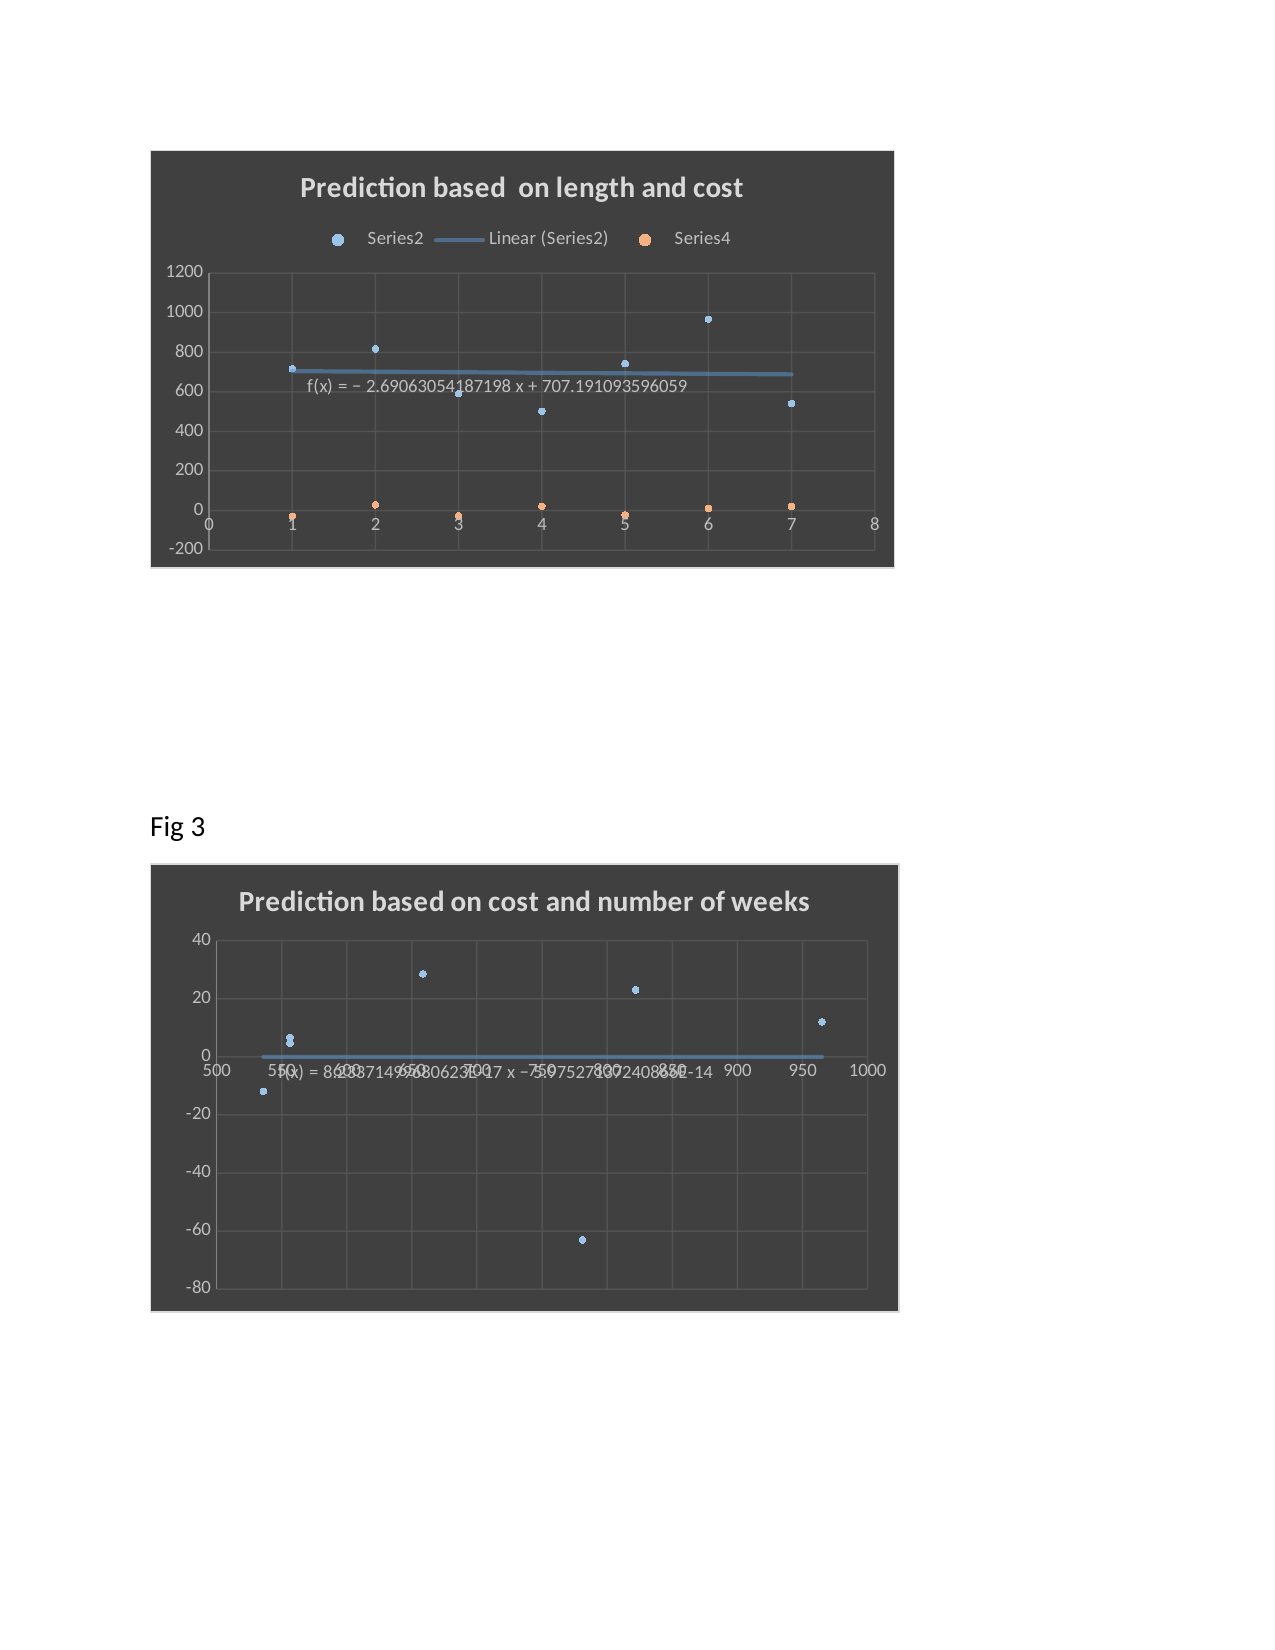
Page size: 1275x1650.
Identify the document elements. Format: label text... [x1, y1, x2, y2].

text Fig 3 [150, 808, 1125, 844]
